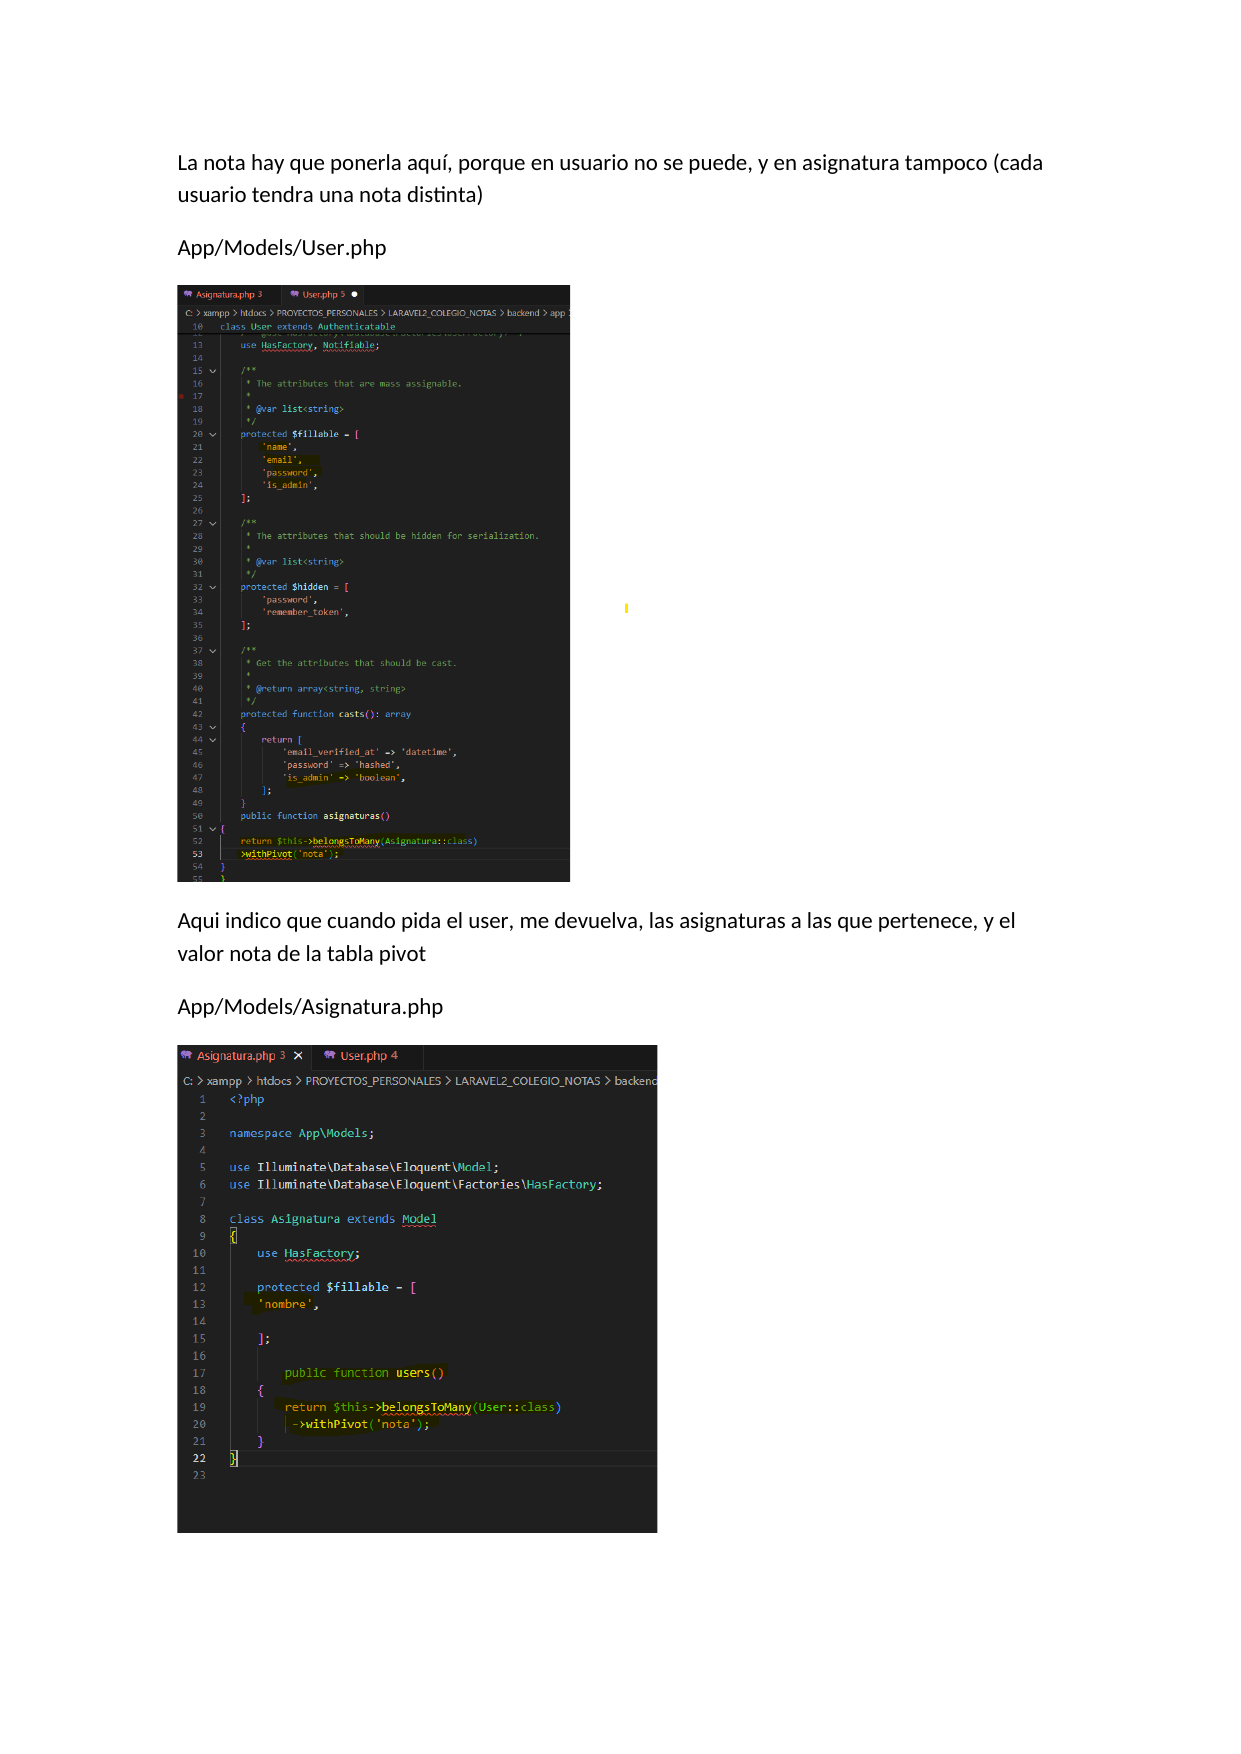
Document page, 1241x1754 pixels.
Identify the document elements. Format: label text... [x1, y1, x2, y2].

text Aqui indico que cuando pida el user, me devuelva, las asignaturas a las que pertenece, y el valor nota de la tabla pivot [177, 907, 1063, 967]
text La nota hay que ponerla aquí, porque en usuario no se puede, y en asignatura tampoco (cada usuario tendra una nota distinta) [177, 148, 1063, 208]
picture [177, 285, 629, 882]
text App/Models/User.php [177, 233, 1063, 261]
picture [177, 1045, 658, 1533]
text App/Models/Asignatura.php [177, 992, 1063, 1020]
